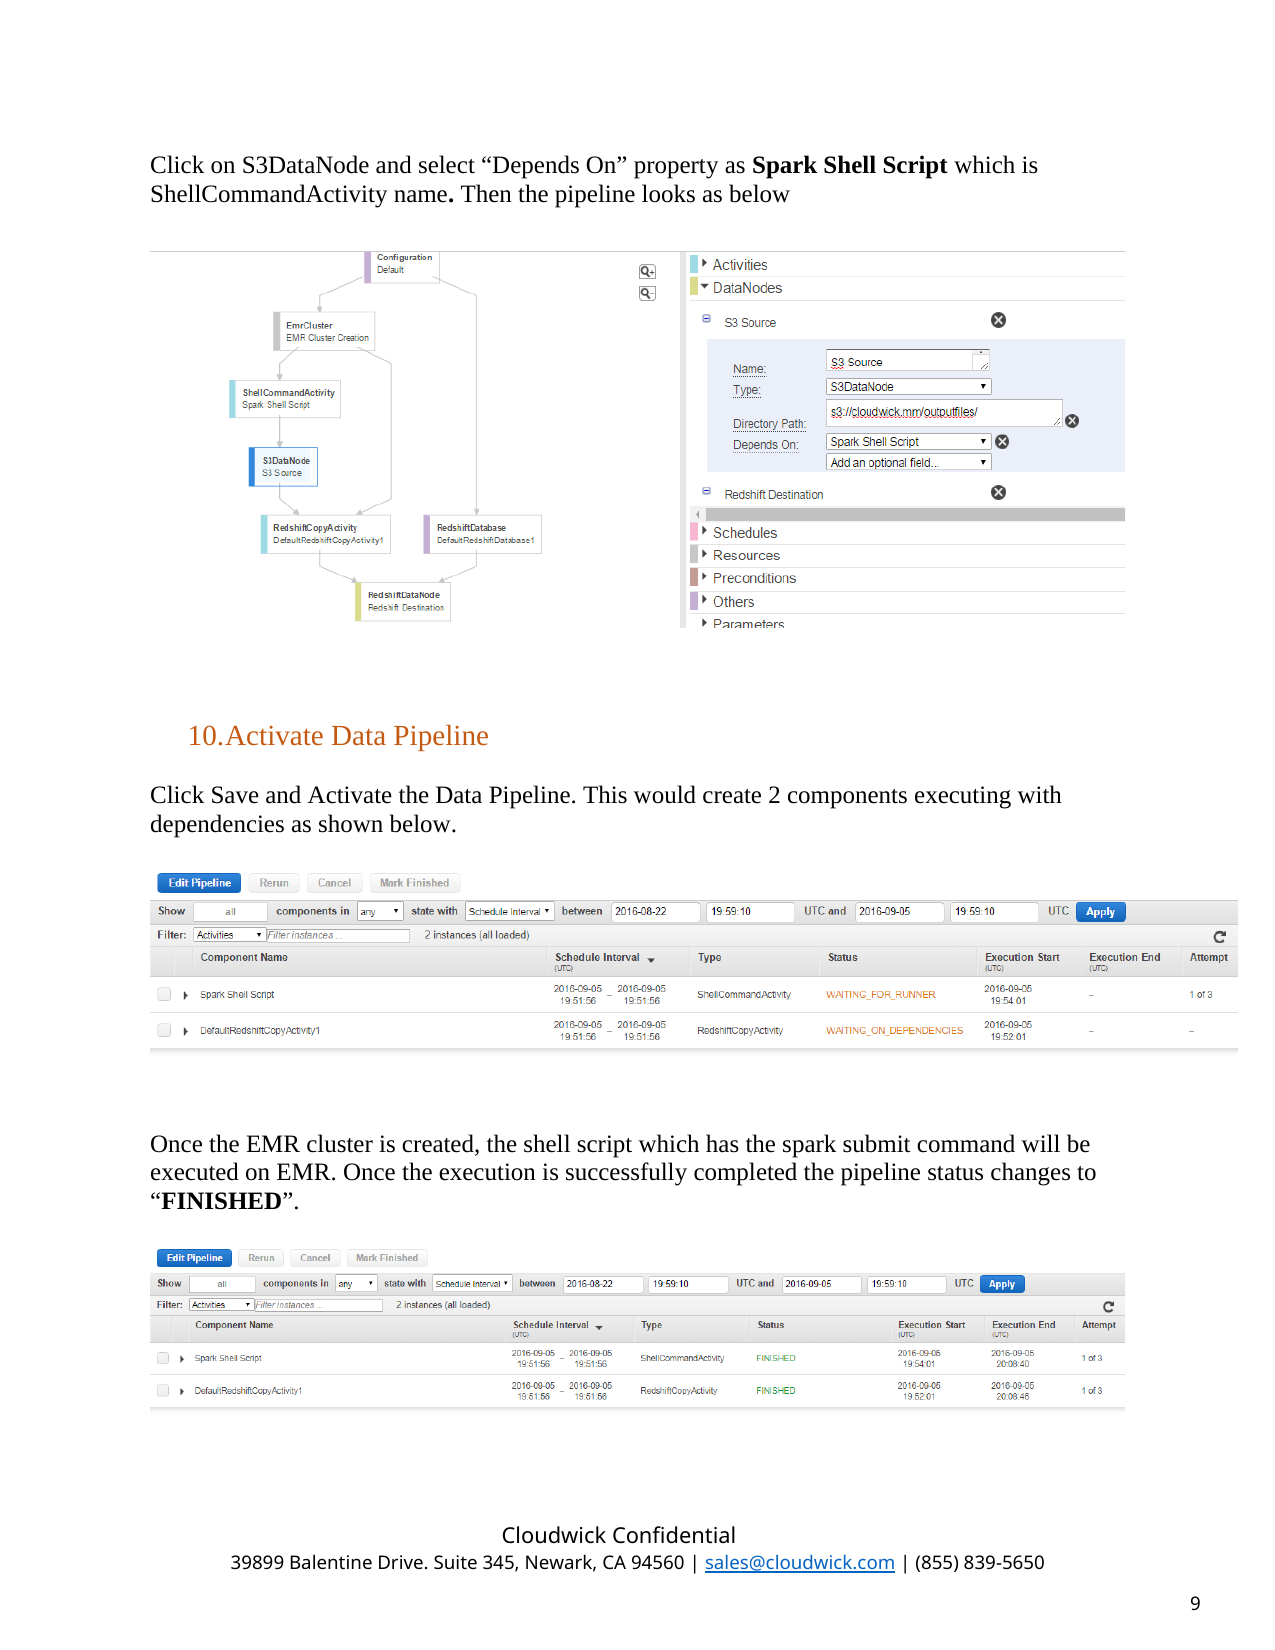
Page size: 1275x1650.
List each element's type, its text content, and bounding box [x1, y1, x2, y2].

subtitle Activate Data Pipeline [187, 718, 1125, 751]
text Once the EMR cluster is created, the shell script which has the spark submit command will be executed on EMR. Once the execution is successfully completed the pipeline status changes to “FINISHED”. [150, 1129, 1125, 1215]
picture [150, 1243, 1125, 1420]
text Click Save and Activate the Data Pipeline. This would create 2 components executing with dependencies as shown below. [150, 780, 1125, 838]
text Click on S3DataNode and select “Depends On” property as Spark Shell Script which is ShellCommandActivity name. Then the pipeline looks as below [150, 150, 1125, 207]
picture [150, 866, 1238, 1072]
picture [150, 241, 1125, 628]
